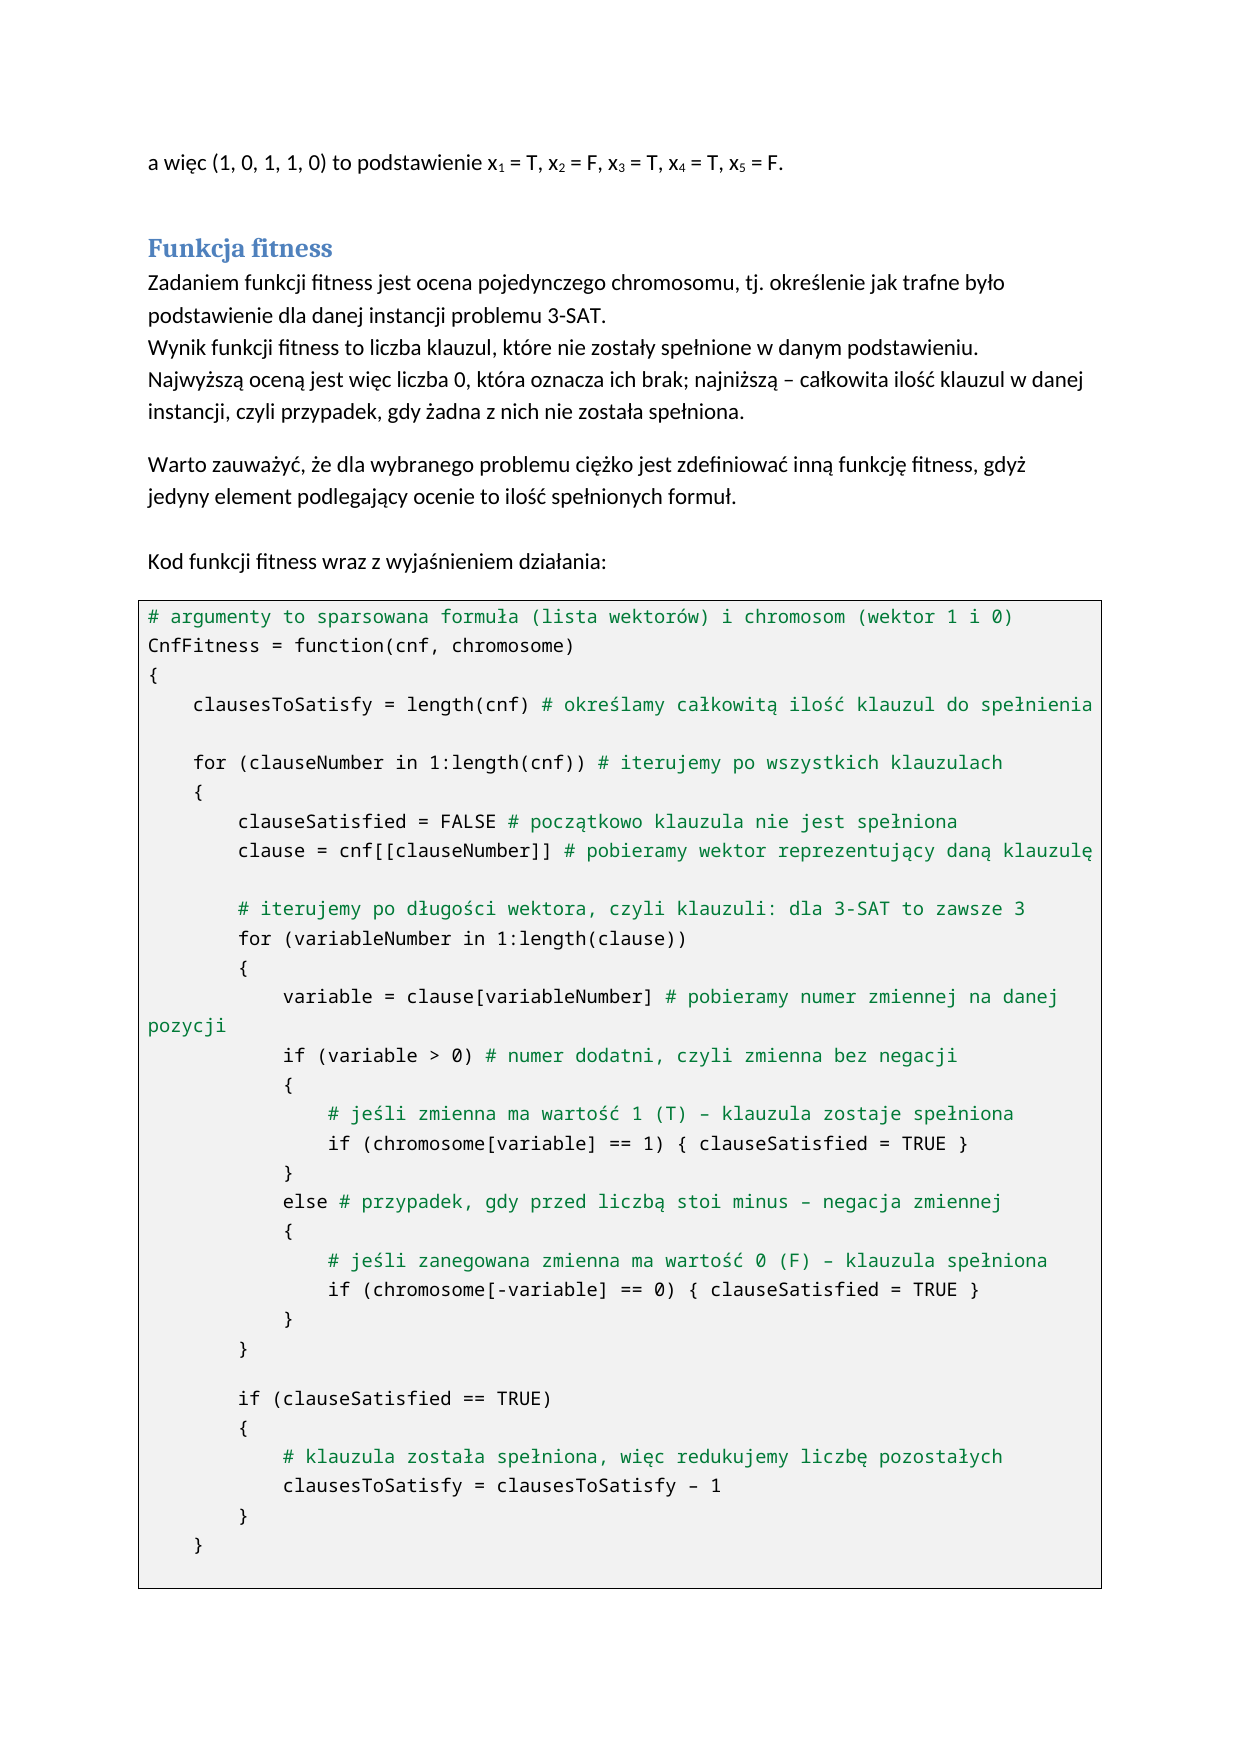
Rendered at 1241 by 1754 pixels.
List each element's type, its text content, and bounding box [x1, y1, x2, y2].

text Warto zauważyć, że dla wybranego problemu ciężko jest zdefiniować inną funkcję fitness, gdyż jedyny element podlegający ocenie to ilość spełnionych formuł. Kod funkcji fitness wraz z wyjaśnieniem działania: [148, 450, 1093, 575]
subtitle Funkcja fitness [148, 233, 1093, 264]
text # argumenty to sparsowana formuła (lista wektorów) i chromosom (wektor 1 i 0) CnfFitness = function(cnf, chromosome) { clausesToSatisfy = length(cnf) # określamy całkowitą ilość klauzul do spełnienia for (clauseNumber in 1:length(cnf)) # iterujemy po wszystkich klauzulach { clauseSatisfied = FALSE # początkowo klauzula nie jest spełniona clause = cnf[[clauseNumber]] # pobieramy wektor reprezentujący daną klauzulę # iterujemy po długości wektora, czyli klauzuli: dla 3-SAT to zawsze 3 for (variableNumber in 1:length(clause)) { variable = clause[variableNumber] # pobieramy numer zmiennej na danej pozycji if (variable > 0) # numer dodatni, czyli zmienna bez negacji { # jeśli zmienna ma wartość 1 (T) – klauzula zostaje spełniona if (chromosome[variable] == 1) { clauseSatisfied = TRUE } } else # przypadek, gdy przed liczbą stoi minus – negacja zmiennej { # jeśli zanegowana zmienna ma wartość 0 (F) – klauzula spełniona if (chromosome[-variable] == 0) { clauseSatisfied = TRUE } } } [139, 601, 1101, 1360]
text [148, 148, 1093, 208]
text Zadaniem funkcji fitness jest ocena pojedynczego chromosomu, tj. określenie jak trafne było podstawienie dla danej instancji problemu 3-SAT. Wynik funkcji fitness to liczba klauzul, które nie zostały spełnione w danym podstawieniu. Najwyższą oceną jest więc liczba 0, która oznacza ich brak; najniższą – całkowita ilość klauzul w danej instancji, czyli przypadek, gdy żadna z nich nie została spełniona. [148, 268, 1093, 425]
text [139, 1382, 1101, 1588]
